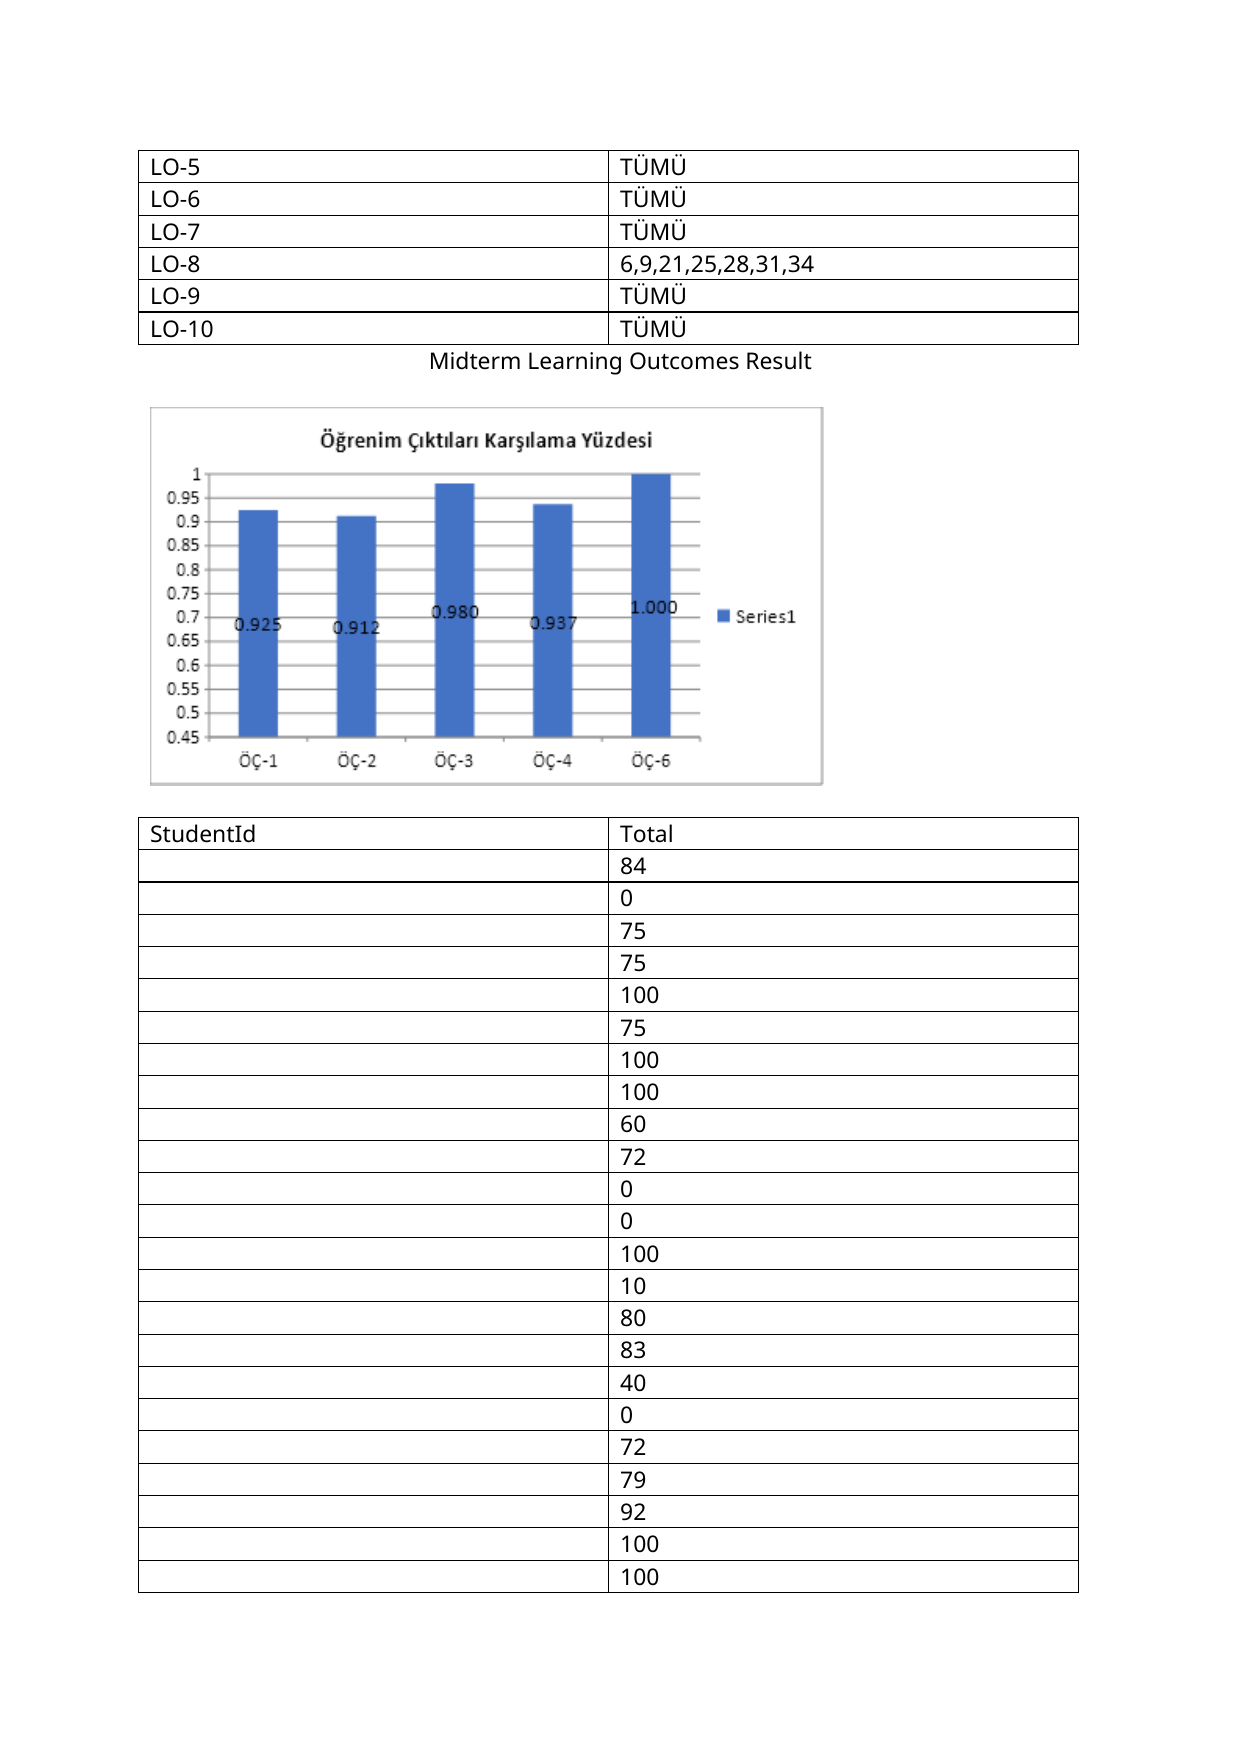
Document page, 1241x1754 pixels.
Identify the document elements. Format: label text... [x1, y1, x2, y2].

table_cell [139, 883, 608, 914]
table_cell [139, 1205, 608, 1237]
table_cell 100 [609, 1528, 1078, 1559]
table_cell 100 [609, 1238, 1078, 1269]
text Midterm Learning Outcomes Result [150, 345, 1090, 376]
table_cell [139, 1302, 608, 1333]
table_cell TÜMÜ [609, 280, 1078, 311]
table_cell LO-9 [139, 280, 608, 311]
table_header StudentId [139, 818, 608, 849]
table_cell [139, 1528, 608, 1559]
table_cell [139, 1109, 608, 1140]
table_cell 72 [609, 1141, 1078, 1172]
table_cell [139, 1399, 608, 1430]
table_cell LO-10 [139, 313, 608, 344]
table_cell [139, 1561, 608, 1592]
table_cell LO-5 [139, 151, 608, 182]
table_cell 0 [609, 1173, 1078, 1204]
table_cell 100 [609, 1561, 1078, 1592]
table_cell [139, 1367, 608, 1398]
table_cell 40 [609, 1367, 1078, 1398]
table_cell LO-6 [139, 183, 608, 214]
table_cell 10 [609, 1270, 1078, 1301]
table_cell 75 [609, 915, 1078, 946]
table_cell 72 [609, 1431, 1078, 1463]
table_cell [139, 1464, 608, 1495]
table_cell 79 [609, 1464, 1078, 1495]
table_cell 100 [609, 1076, 1078, 1107]
table_cell 60 [609, 1109, 1078, 1140]
table_cell 100 [609, 1044, 1078, 1075]
table_cell [139, 1076, 608, 1107]
table_cell [139, 1044, 608, 1075]
table_cell [139, 915, 608, 946]
table_cell TÜMÜ [609, 313, 1078, 344]
table_cell 92 [609, 1496, 1078, 1527]
table_cell 80 [609, 1302, 1078, 1333]
table_cell [139, 1496, 608, 1527]
table_cell [139, 947, 608, 978]
table_cell [139, 850, 608, 881]
table_cell [139, 1173, 608, 1204]
table_cell [139, 1335, 608, 1366]
table_cell 6,9,21,25,28,31,34 [609, 248, 1078, 279]
table_cell [139, 1012, 608, 1043]
table_cell [139, 1238, 608, 1269]
table_cell 0 [609, 883, 1078, 914]
table_cell [139, 1270, 608, 1301]
table_cell 83 [609, 1335, 1078, 1366]
table_cell 84 [609, 850, 1078, 881]
table_cell TÜMÜ [609, 151, 1078, 182]
table_cell LO-8 [139, 248, 608, 279]
table_header Total [609, 818, 1078, 849]
table_cell 75 [609, 1012, 1078, 1043]
table_cell TÜMÜ [609, 183, 1078, 214]
table_cell 100 [609, 979, 1078, 1011]
table_cell LO-7 [139, 216, 608, 247]
table_cell 0 [609, 1399, 1078, 1430]
picture [150, 407, 824, 786]
table_cell 75 [609, 947, 1078, 978]
table_cell 0 [609, 1205, 1078, 1237]
table_cell [139, 1431, 608, 1463]
table_cell [139, 1141, 608, 1172]
table_cell TÜMÜ [609, 216, 1078, 247]
table_cell [139, 979, 608, 1011]
